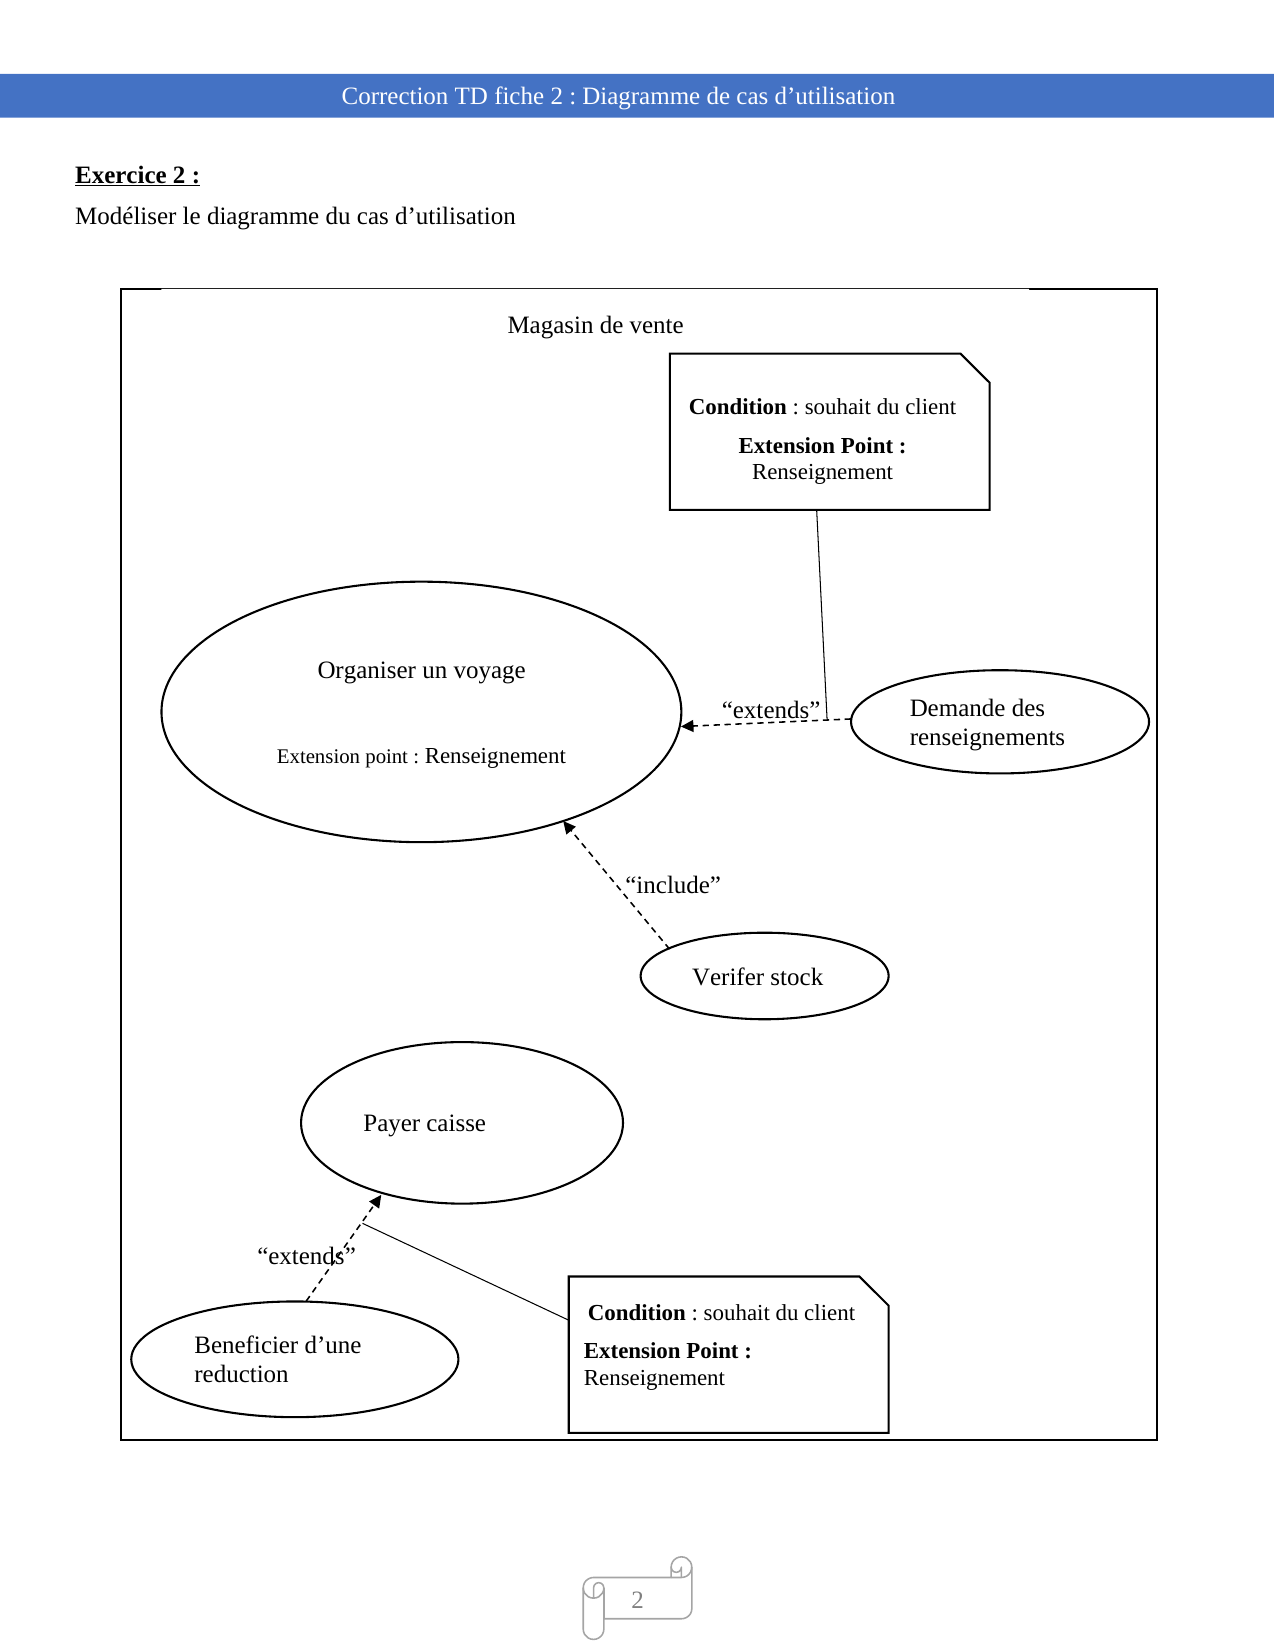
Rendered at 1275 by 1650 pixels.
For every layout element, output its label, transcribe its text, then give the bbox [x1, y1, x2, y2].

text Modéliser le diagramme du cas d’utilisation [75, 201, 1200, 230]
text Exercice 2 : [75, 160, 1200, 189]
